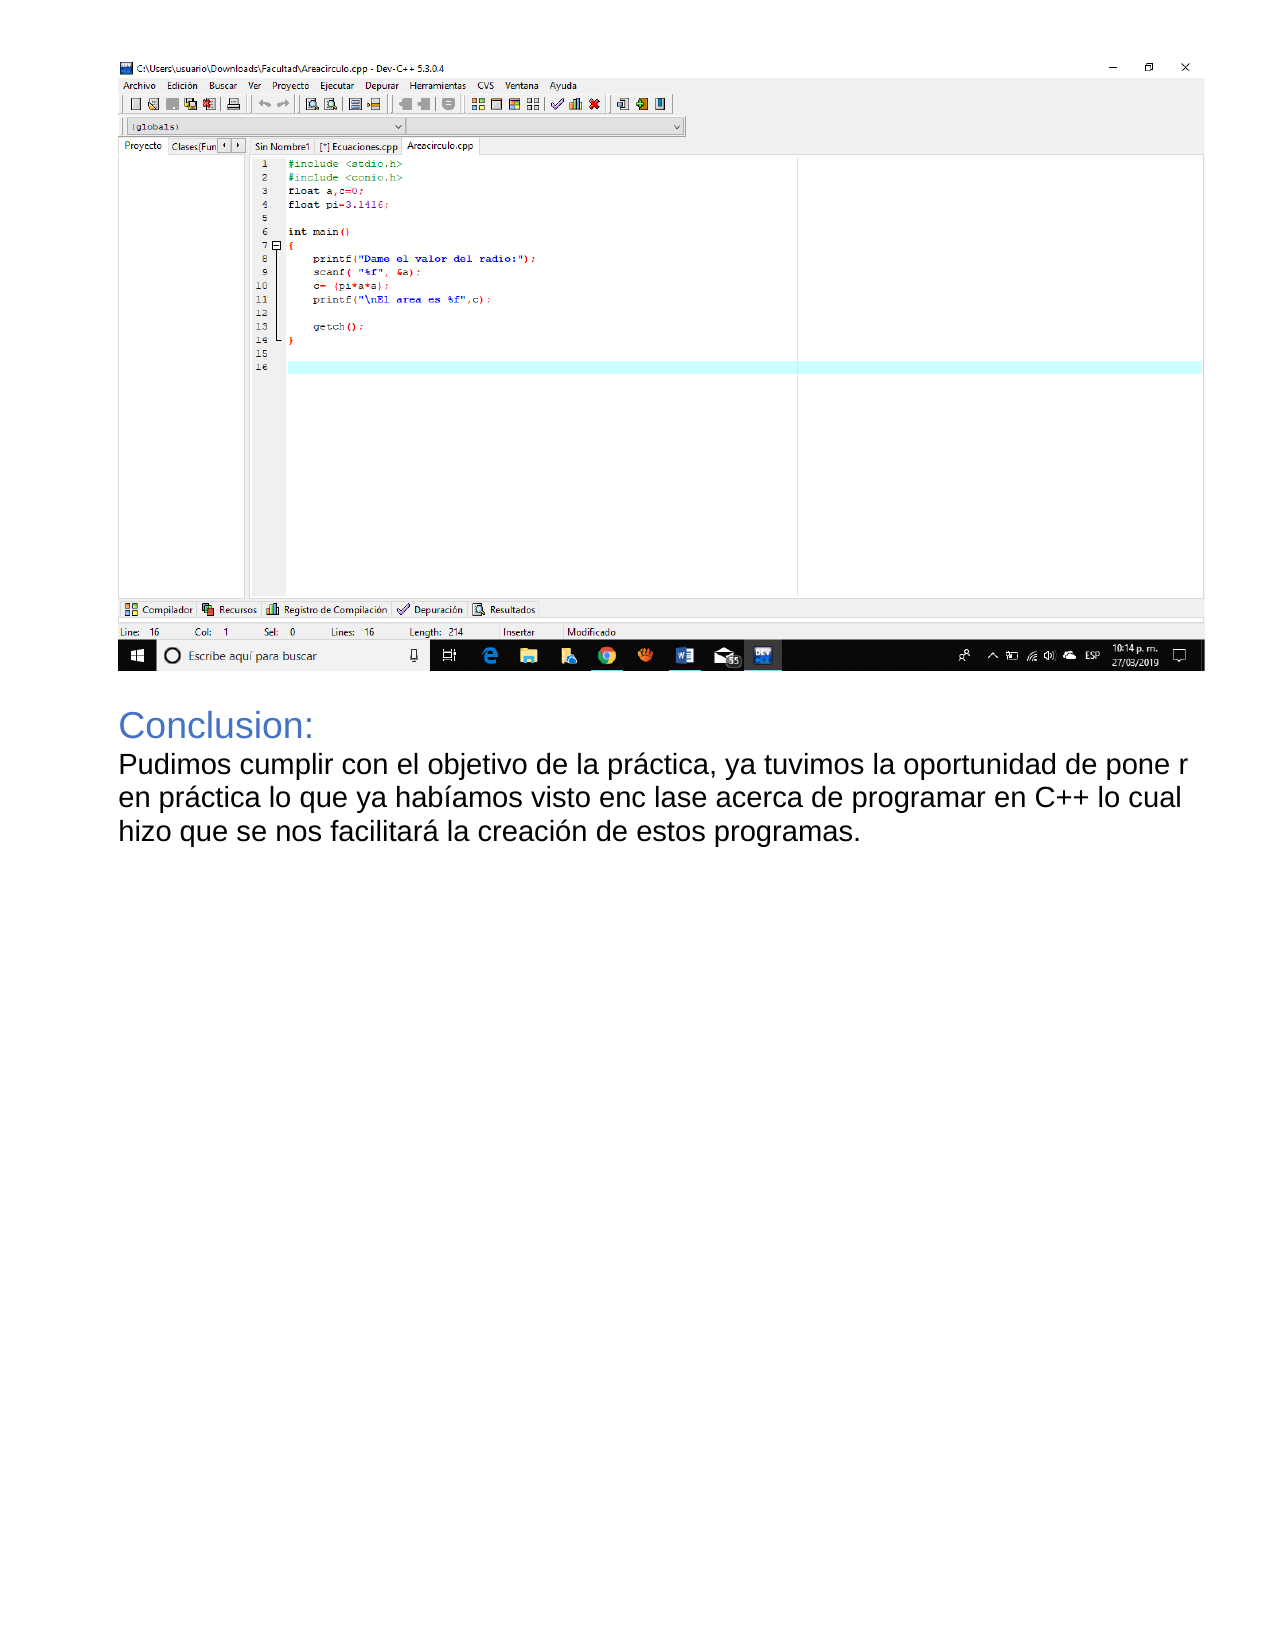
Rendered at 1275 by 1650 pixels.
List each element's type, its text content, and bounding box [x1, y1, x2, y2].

picture [118, 59, 1205, 671]
text Pudimos cumplir con el objetivo de la práctica, ya tuvimos la oportunidad de pone r en práctica lo que ya habíamos visto enc lase acerca de programar en C++ lo cual hizo que se nos facilitará la creación de estos programas. [118, 747, 1205, 847]
text Conclusion: [118, 704, 1205, 747]
